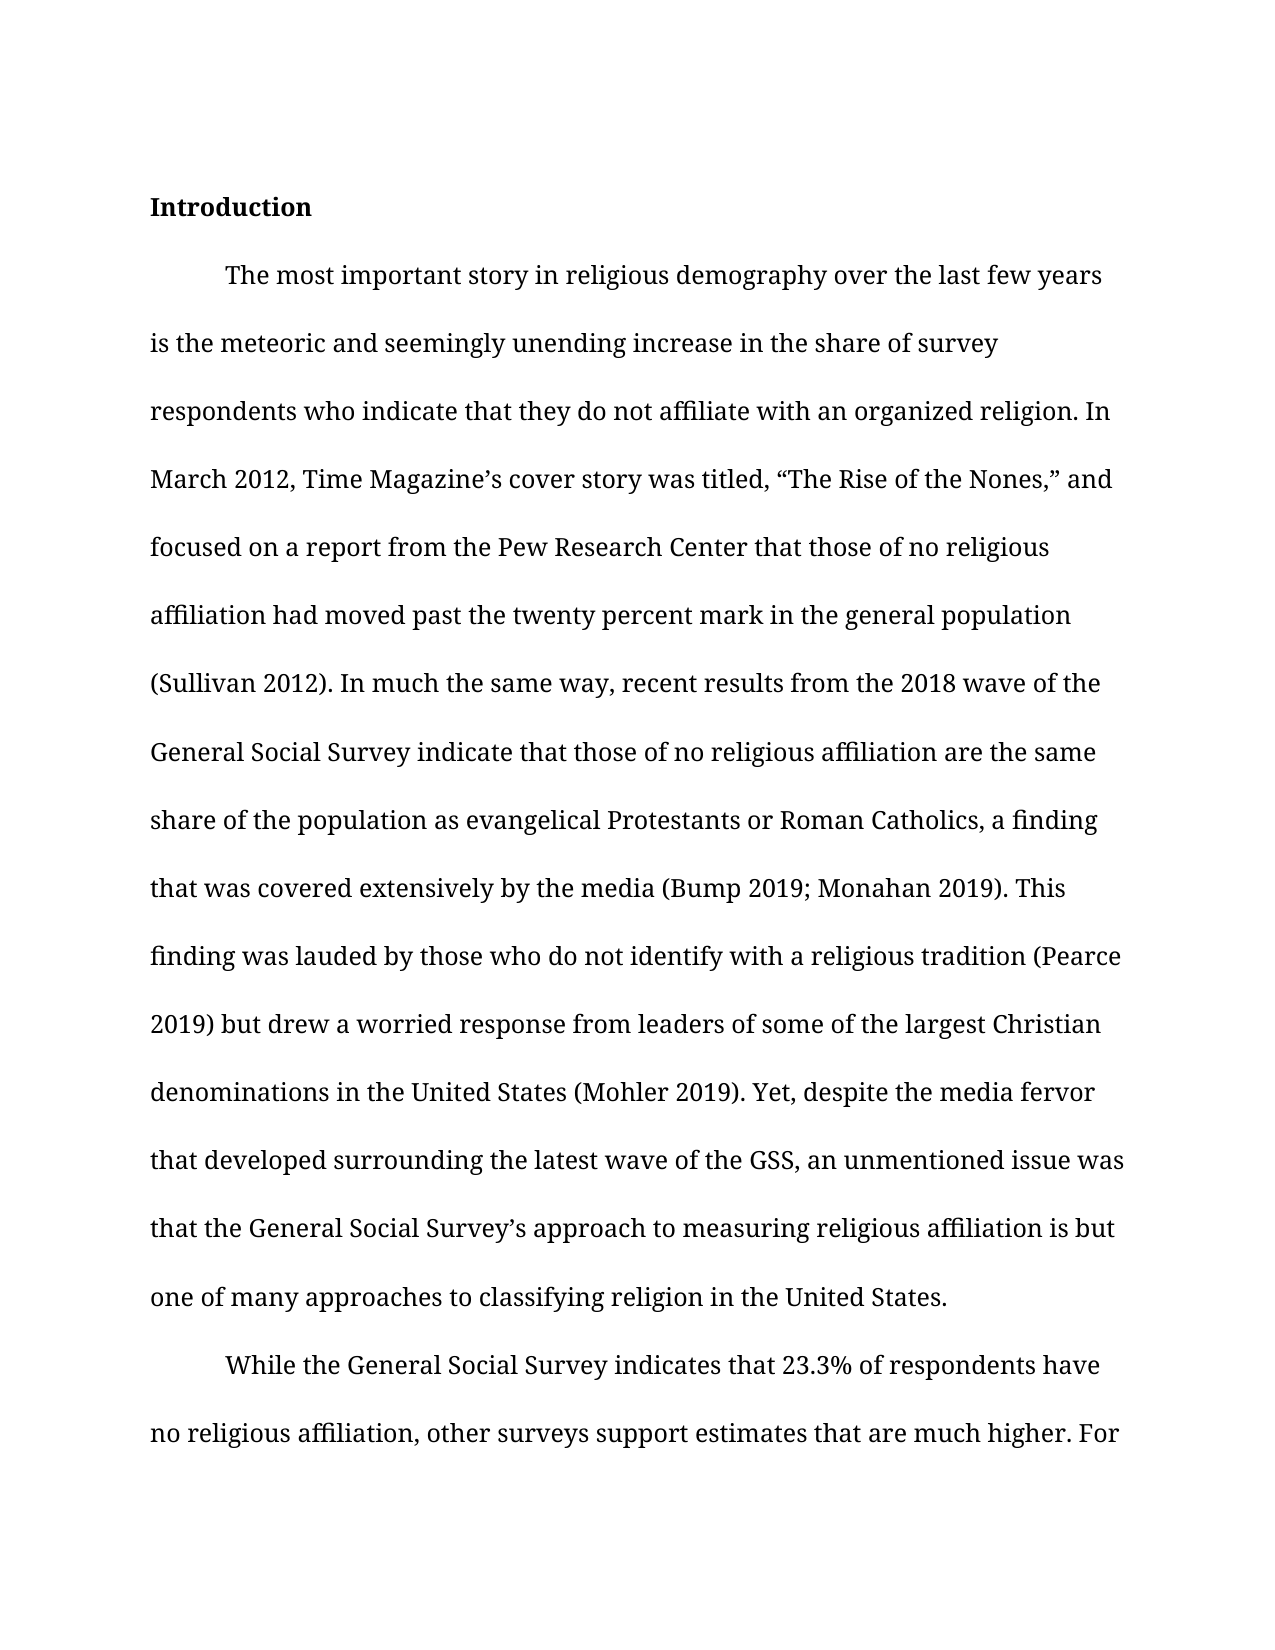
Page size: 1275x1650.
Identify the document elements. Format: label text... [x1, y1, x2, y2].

text Introduction [150, 189, 1125, 223]
text The most important story in religious demography over the last few years is the meteoric and seemingly unending increase in the share of survey respondents who indicate that they do not affiliate with an organized religion. In March 2012, Time Magazine’s cover story was titled, “The Rise of the Nones,” and focused on a report from the Pew Research Center that those of no religious affiliation had moved past the twenty percent mark in the general population (Sullivan 2012). In much the same way, recent results from the 2018 wave of the General Social Survey indicate that those of no religious affiliation are the same share of the population as evangelical Protestants or Roman Catholics, a finding that was covered extensively by the media (Bump 2019; Monahan 2019). This finding was lauded by those who do not identify with a religious tradition (Pearce 2019) but drew a worried response from leaders of some of the largest Christian denominations in the United States (Mohler 2019). Yet, despite the media fervor that developed surrounding the latest wave of the GSS, an unmentioned issue was that the General Social Survey’s approach to measuring religious affiliation is but one of many approaches to classifying religion in the United States. [150, 257, 1125, 1313]
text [150, 1347, 1125, 1449]
